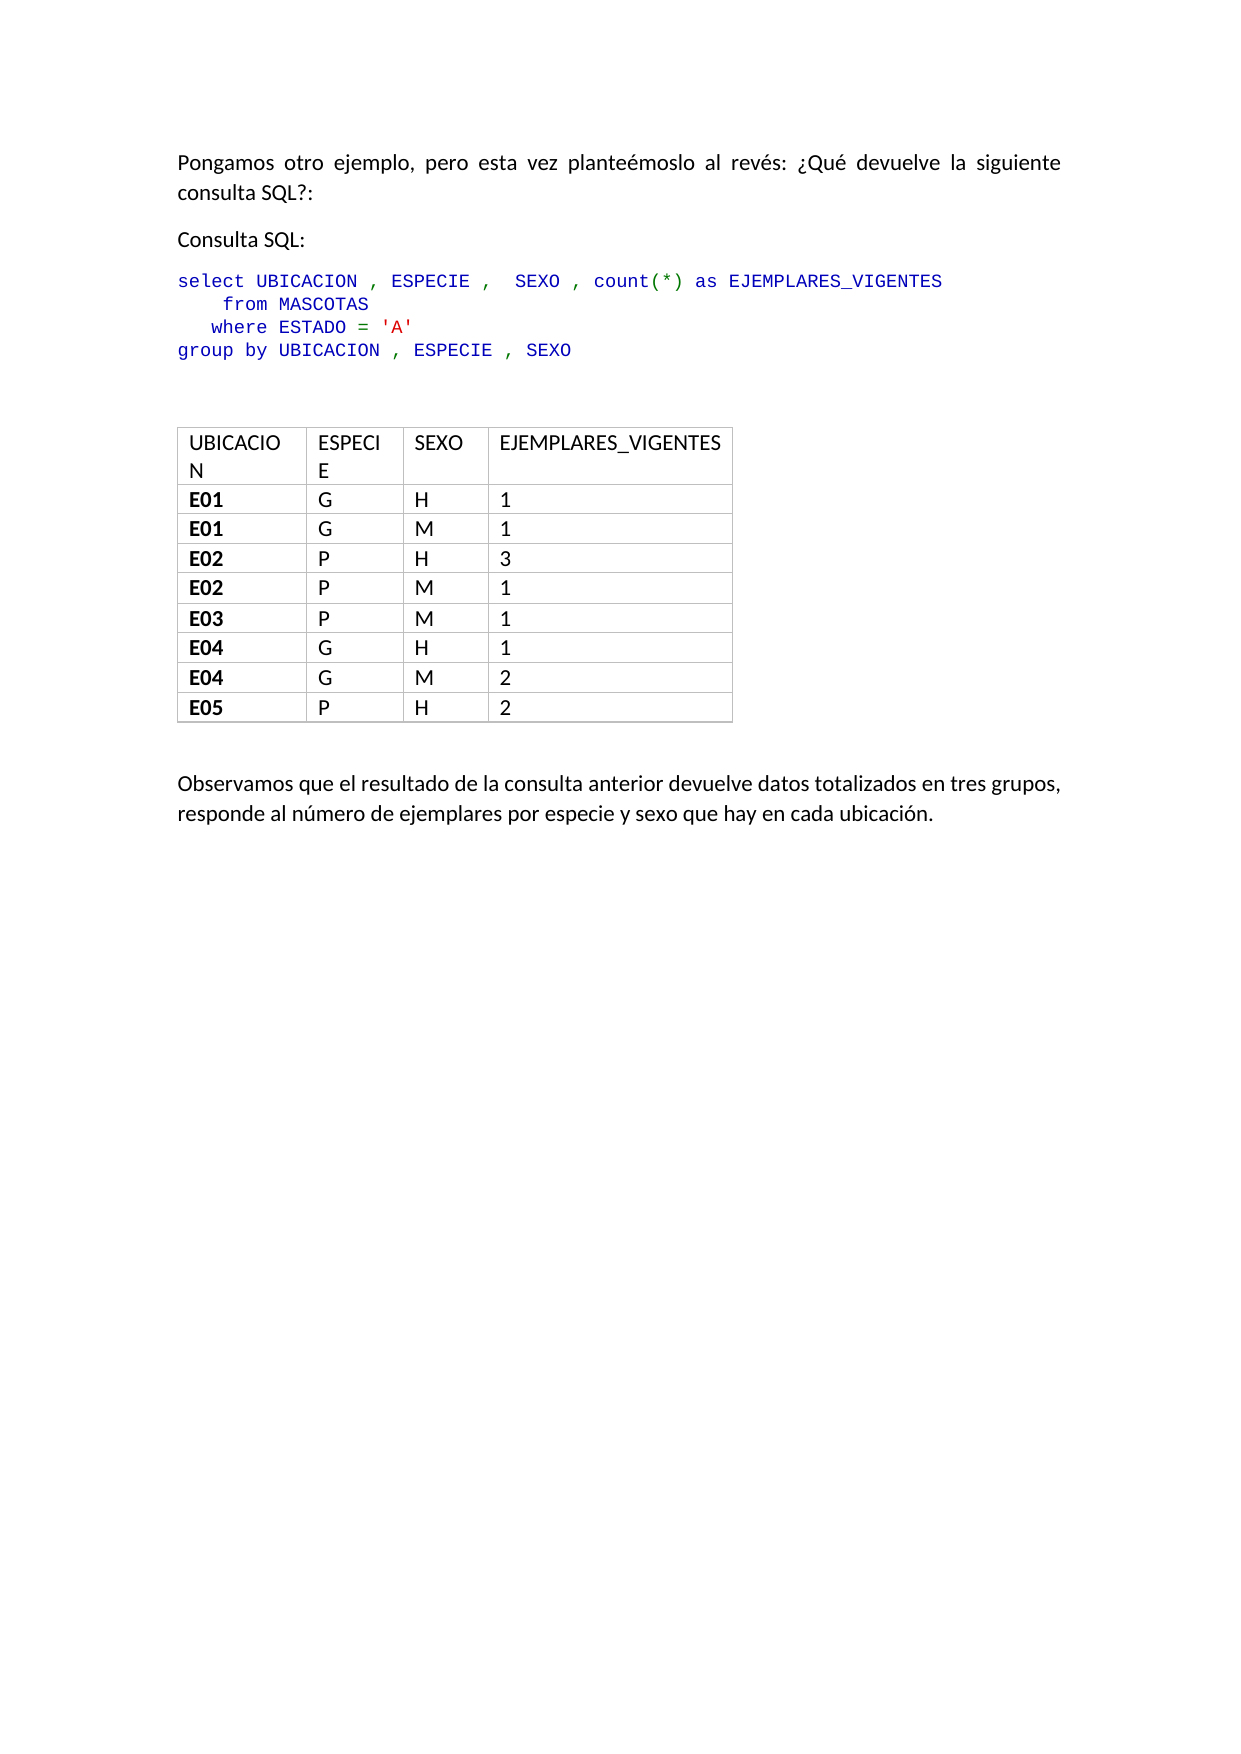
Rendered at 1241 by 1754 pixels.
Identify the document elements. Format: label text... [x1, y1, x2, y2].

table_cell P [307, 604, 403, 632]
table_cell 1 [489, 604, 732, 632]
table_cell P [307, 573, 403, 603]
table_cell M [404, 663, 488, 692]
table_cell E04 [178, 663, 306, 692]
text Consulta SQL: [177, 225, 1063, 253]
table_cell E05 [178, 693, 306, 721]
table_cell H [404, 544, 488, 572]
table_header ESPECIE [307, 428, 403, 484]
table_cell 1 [489, 633, 732, 662]
table_cell 2 [489, 693, 732, 721]
text Observamos que el resultado de la consulta anterior devuelve datos totalizados en tres grupos, responde al número de ejemplares por especie y sexo que hay en cada ubicación. [177, 769, 1063, 827]
table_cell M [404, 514, 488, 543]
table_cell G [307, 663, 403, 692]
table_cell G [307, 633, 403, 662]
table_cell P [307, 544, 403, 572]
table_cell 1 [489, 514, 732, 543]
table_header EJEMPLARES_VIGENTES [489, 428, 732, 484]
table_cell 1 [489, 485, 732, 513]
text Pongamos otro ejemplo, pero esta vez planteémoslo al revés: ¿Qué devuelve la siguiente consulta SQL?: [177, 148, 1063, 206]
table_cell E02 [178, 544, 306, 572]
table_cell E03 [178, 604, 306, 632]
table_cell E01 [178, 514, 306, 543]
table_cell M [404, 573, 488, 603]
table_cell P [307, 693, 403, 721]
table_cell E04 [178, 633, 306, 662]
table_header SEXO [404, 428, 488, 484]
table_cell M [404, 604, 488, 632]
text select UBICACION , ESPECIE , SEXO , count(*) as EJEMPLARES_VIGENTES from MASCOTAS where ESTADO = 'A' group by UBICACION , ESPECIE , SEXO [177, 272, 1063, 362]
table_cell H [404, 633, 488, 662]
table_cell G [307, 485, 403, 513]
table_cell E01 [178, 485, 306, 513]
table_header UBICACION [178, 428, 306, 484]
table_cell H [404, 693, 488, 721]
table_cell 2 [489, 663, 732, 692]
table_cell H [404, 485, 488, 513]
table_cell 1 [489, 573, 732, 603]
table_cell G [307, 514, 403, 543]
table_cell 3 [489, 544, 732, 572]
table_cell E02 [178, 573, 306, 603]
